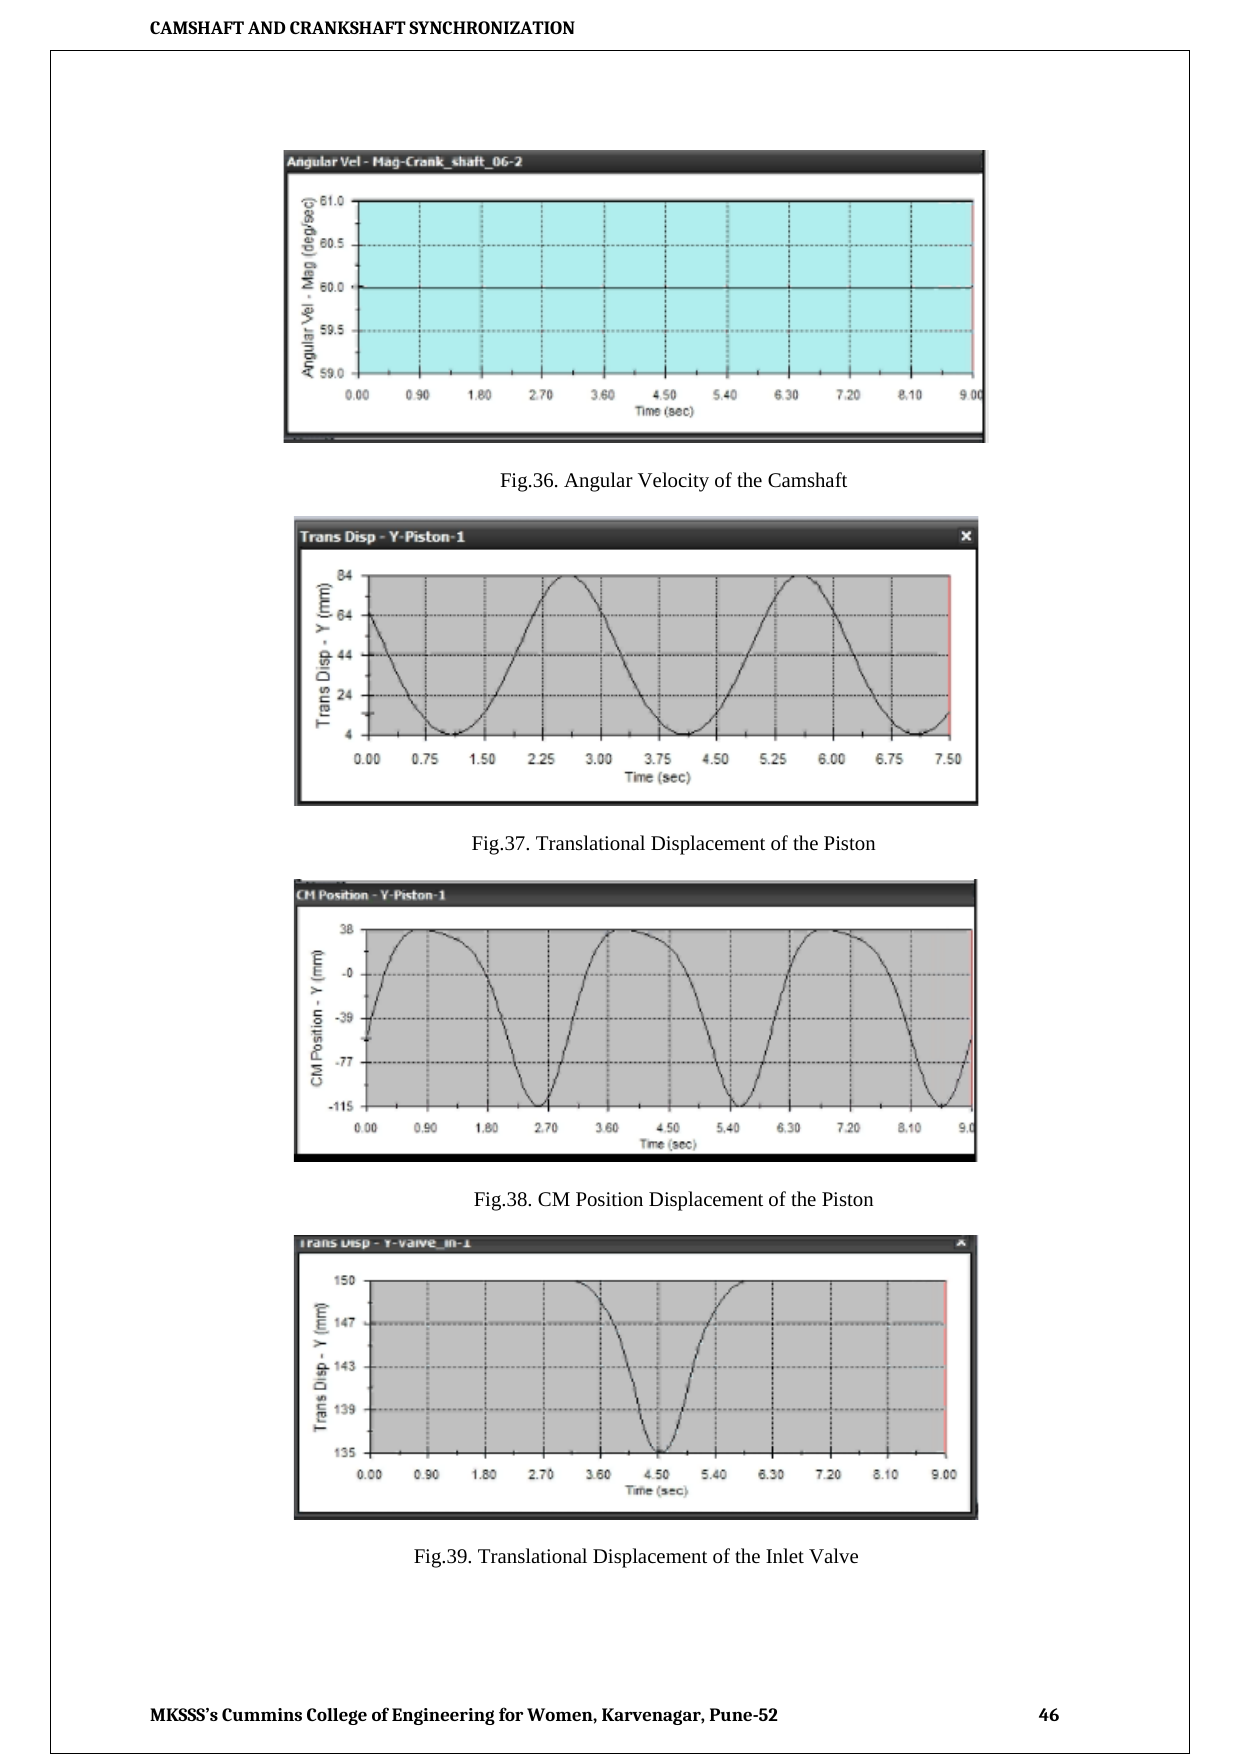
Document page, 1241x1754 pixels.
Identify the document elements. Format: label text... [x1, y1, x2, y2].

picture [293, 879, 979, 1162]
text Fig.36. Angular Velocity of the Camshaft [150, 468, 1122, 492]
text Fig.38. CM Position Displacement of the Piston [150, 1187, 1122, 1211]
picture [283, 150, 989, 443]
picture [293, 516, 979, 806]
text Fig.37. Translational Displacement of the Piston [150, 831, 1122, 854]
text Fig.39. Translational Displacement of the Inlet Valve [150, 1544, 1122, 1568]
picture [293, 1235, 979, 1520]
